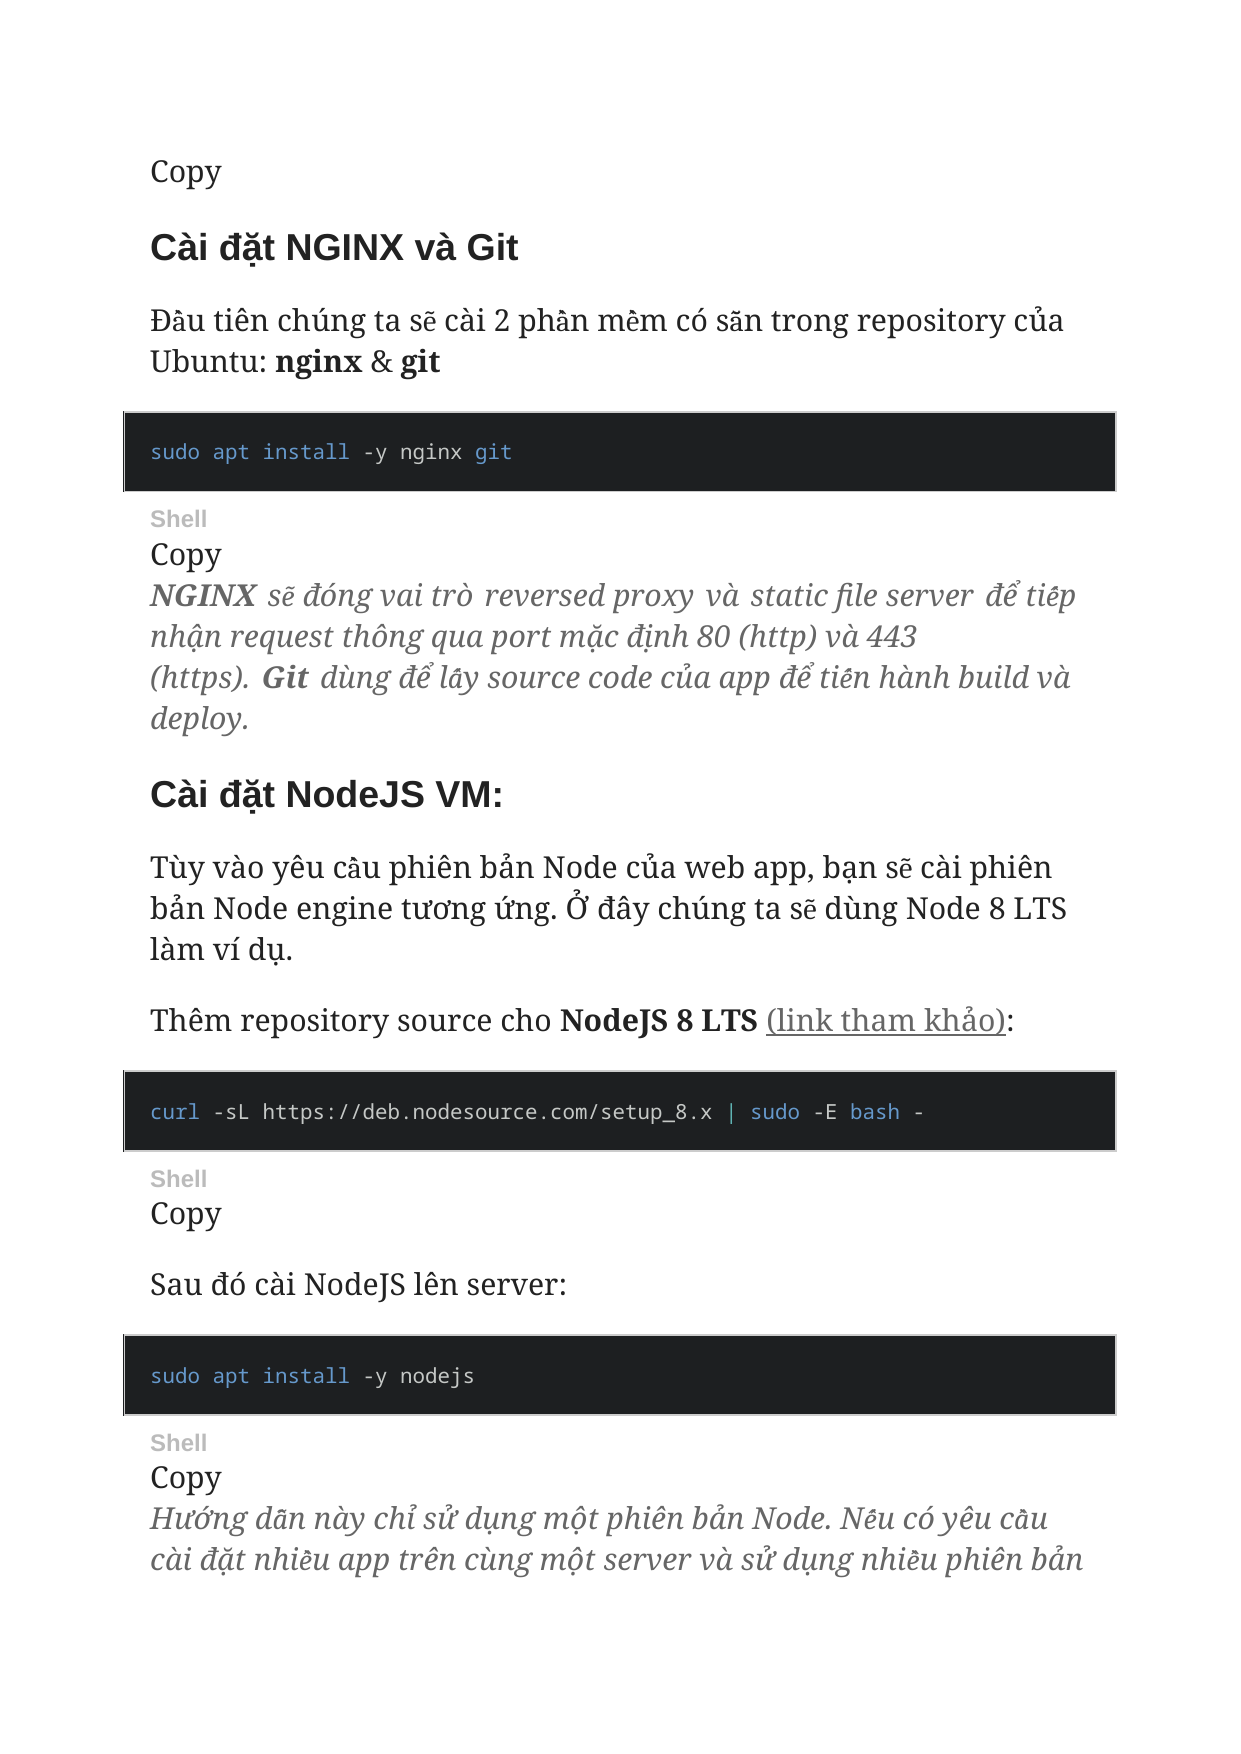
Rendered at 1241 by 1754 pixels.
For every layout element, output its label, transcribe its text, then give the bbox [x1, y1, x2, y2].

text Copy [150, 1456, 1090, 1497]
text Đầu tiên chúng ta sẽ cài 2 phần mềm có sẵn trong repository của Ubuntu: nginx & git [150, 299, 1090, 381]
text Shell [150, 505, 1090, 533]
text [150, 1497, 1090, 1579]
text Copy [150, 533, 1090, 574]
text sudo apt install -y nodejs [125, 1336, 1115, 1414]
text Shell [150, 1164, 1090, 1192]
text Tùy vào yêu cầu phiên bản Node của web app, bạn sẽ cài phiên bản Node engine tương ứng. Ở đây chúng ta sẽ dùng Node 8 LTS làm ví dụ. [150, 846, 1090, 969]
text curl -sL https://deb.nodesource.com/setup_8.x | sudo -E bash - [125, 1072, 1115, 1150]
text sudo apt install -y nginx git [125, 413, 1115, 491]
text NGINX sẽ đóng vai trò reversed proxy và static file server để tiếp nhận request thông qua port mặc định 80 (http) và 443 (https). Git dùng để lấy source code của app để tiến hành build và deploy. [150, 574, 1090, 738]
text Copy [150, 1192, 1090, 1233]
text Cài đặt NGINX và Git [150, 226, 1090, 269]
text Thêm repository source cho NodeJS 8 LTS (link tham khảo): [150, 999, 1090, 1040]
text Shell [150, 1428, 1090, 1456]
text Cài đặt NodeJS VM: [150, 773, 1090, 816]
text Sau đó cài NodeJS lên server: [150, 1263, 1090, 1304]
text Copy [150, 150, 1090, 191]
